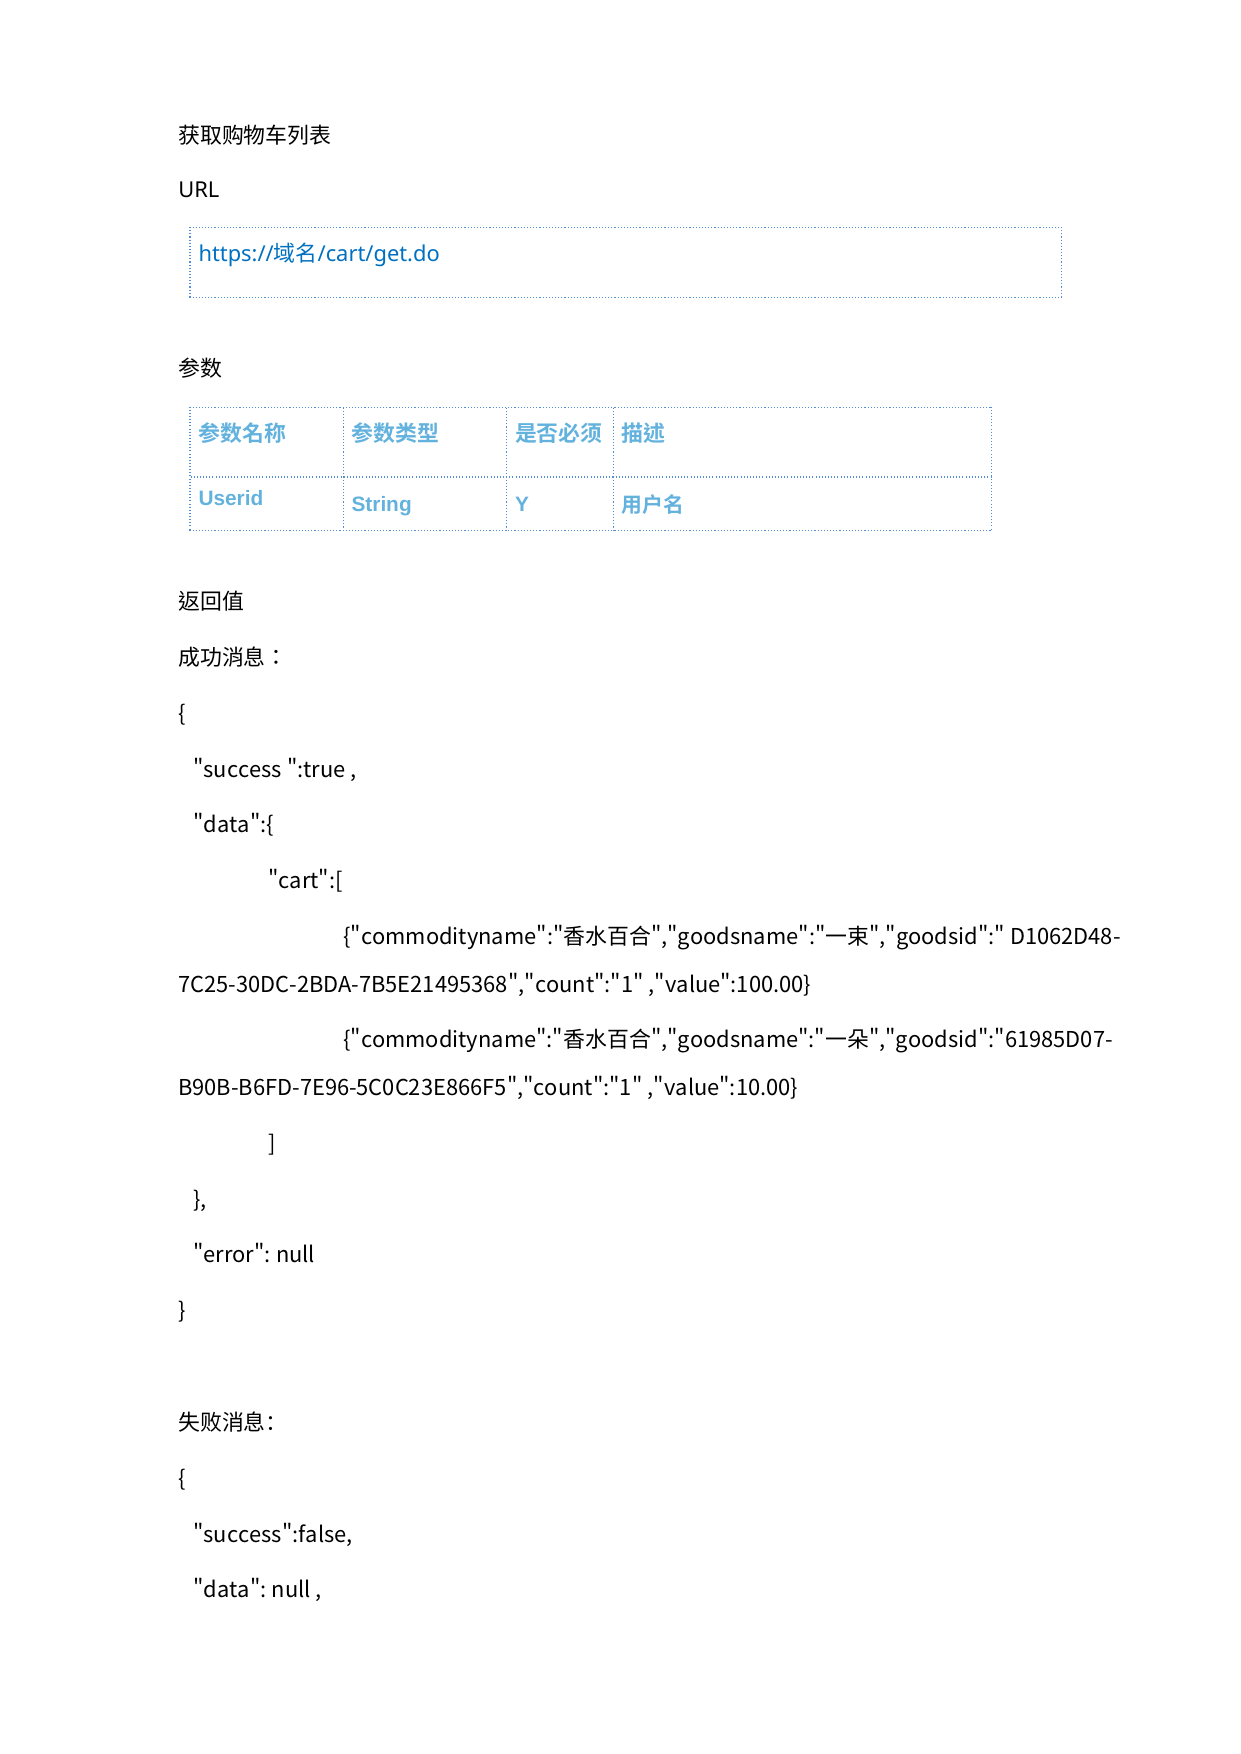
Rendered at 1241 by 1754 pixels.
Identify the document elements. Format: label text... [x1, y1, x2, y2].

text "success":false, [178, 1517, 1122, 1548]
table_header https://域名/cart/get.do [190, 227, 1061, 297]
text } [178, 1293, 1122, 1325]
text { [178, 696, 1122, 727]
table_header 参数名称 [190, 407, 343, 476]
text 失败消息： [178, 1405, 1122, 1437]
table_header 是否必须 [506, 407, 613, 476]
text 参数 [178, 351, 1122, 382]
text 成功消息： [178, 640, 1122, 672]
text ] [253, 1126, 1122, 1157]
text 获取购物车列表 [178, 118, 1122, 150]
text "cart":[ [178, 863, 1122, 895]
text {"commodityname":"香水百合","goodsname":"一束","goodsid":" D1062D48-7C25-30DC-2BDA-7B5E21495368","count":"1" ,"value":100.00} [178, 919, 1122, 998]
table_cell 用户名 [613, 476, 992, 530]
text "success ":true , [118, 752, 1122, 783]
text "data":{ [178, 807, 1122, 839]
text "data": null , [178, 1572, 1122, 1604]
text {"commodityname":"香水百合","goodsname":"一朵","goodsid":"61985D07-B90B-B6FD-7E96-5C0C23E866F5","count":"1" ,"value":10.00} [178, 1022, 1122, 1102]
text URL [178, 174, 1122, 204]
text }, [178, 1182, 1122, 1213]
text { [178, 1461, 1122, 1492]
text 返回值 [178, 584, 1122, 616]
table_cell Userid [190, 476, 343, 530]
table_cell String [343, 476, 506, 530]
table_header 参数类型 [343, 407, 506, 476]
table_cell Y [506, 476, 613, 530]
text "error": null [178, 1237, 1122, 1269]
table_header 描述 [613, 407, 992, 476]
